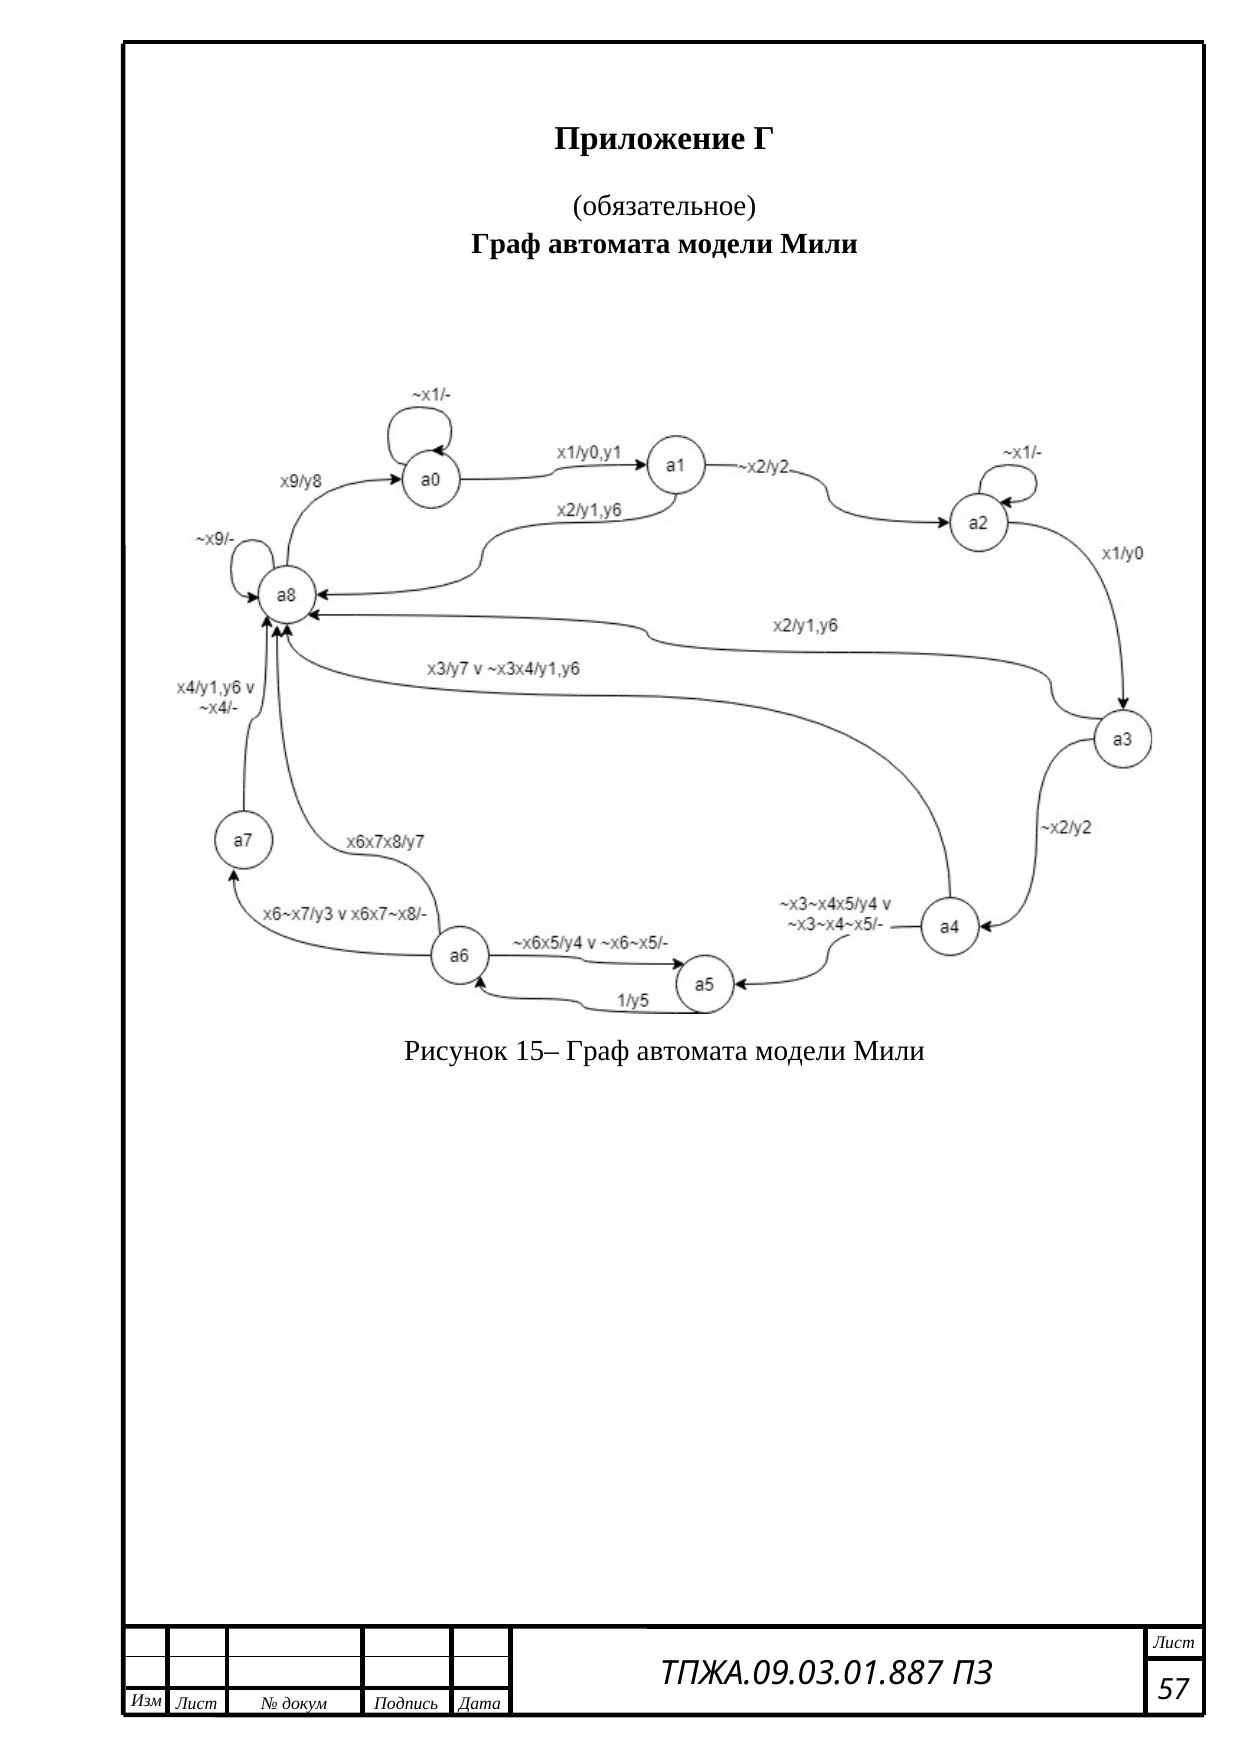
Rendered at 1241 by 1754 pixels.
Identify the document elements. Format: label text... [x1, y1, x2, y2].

text (обязательное) [177, 188, 1152, 222]
subtitle Приложение Г [177, 118, 1152, 156]
text Рисунок 15– Граф автомата модели Мили [177, 1033, 1152, 1067]
picture [177, 386, 1153, 1014]
text Граф автомата модели Мили [177, 226, 1152, 259]
